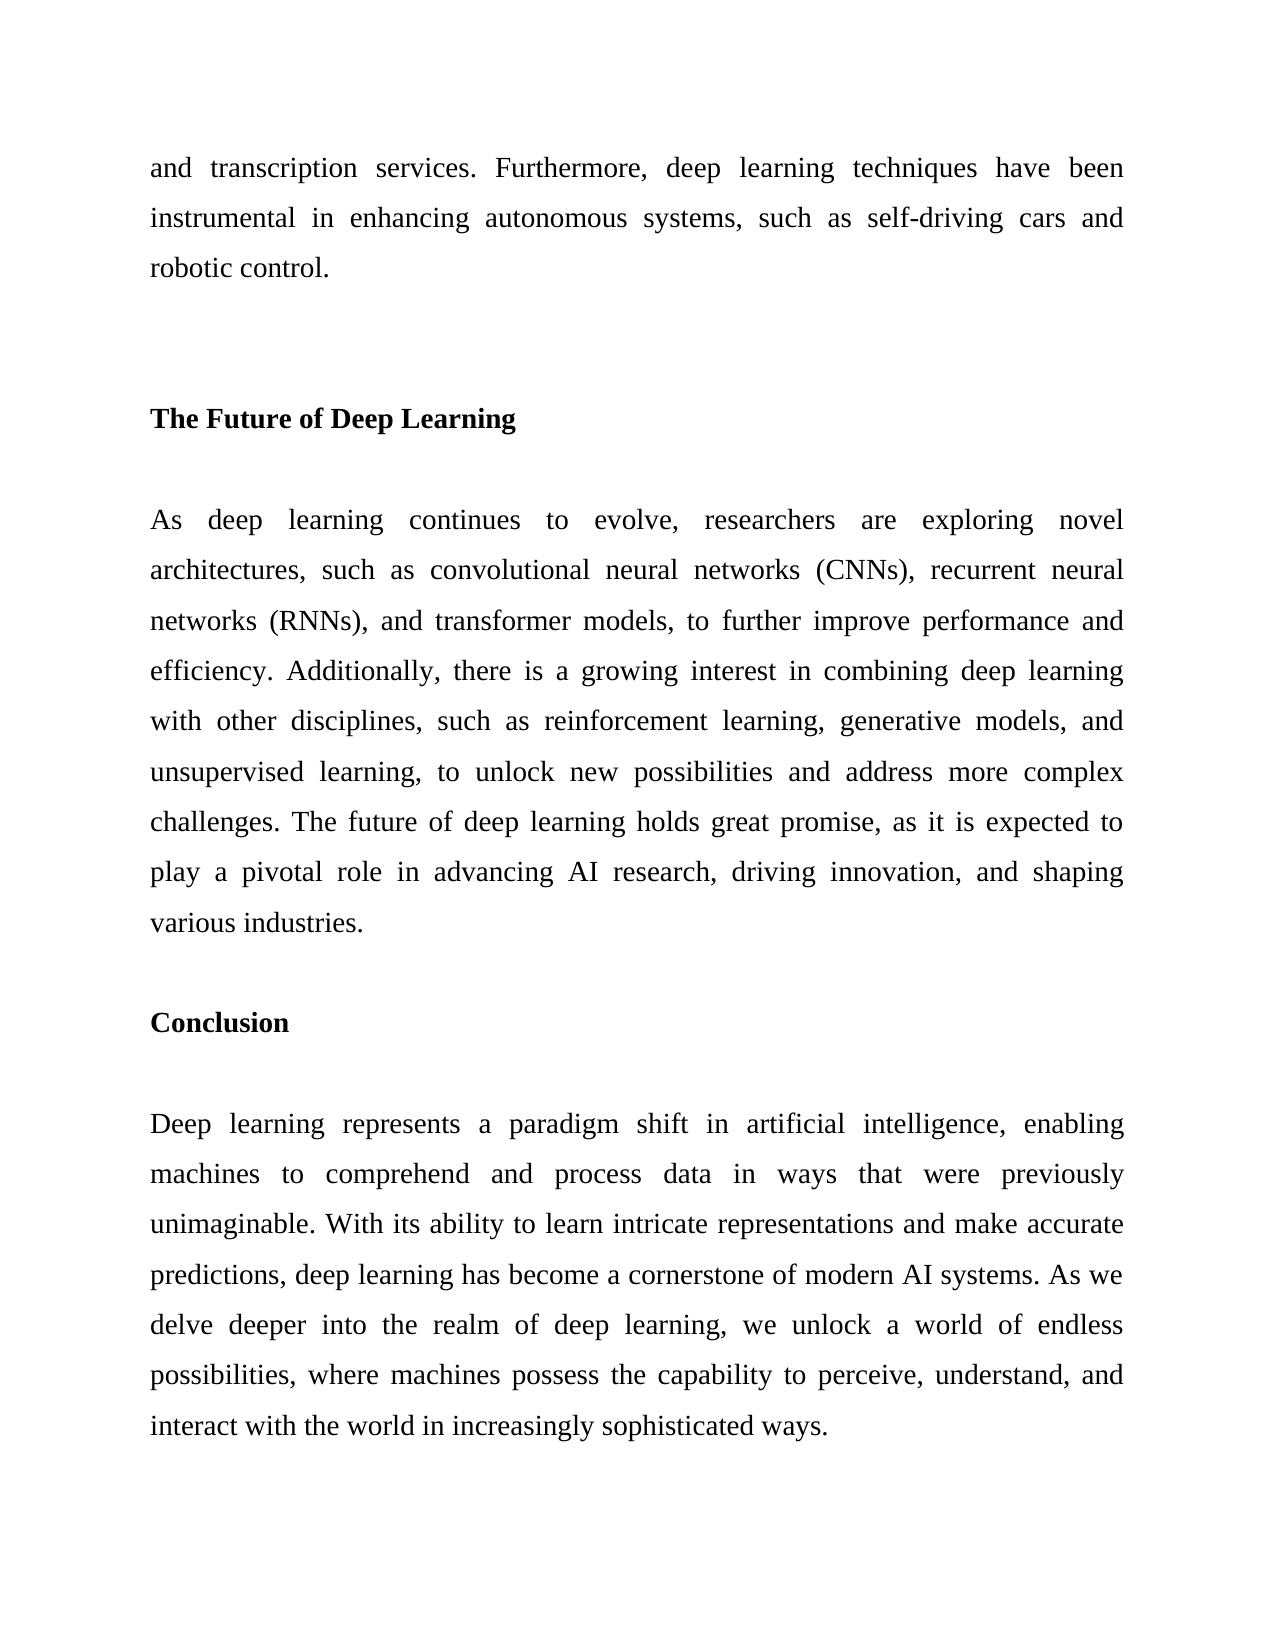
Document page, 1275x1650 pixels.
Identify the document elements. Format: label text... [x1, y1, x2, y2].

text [150, 150, 1125, 284]
text Deep learning represents a paradigm shift in artificial intelligence, enabling machines to comprehend and process data in ways that were previously unimaginable. With its ability to learn intricate representations and make accurate predictions, deep learning has become a cornerstone of modern AI systems. As we delve deeper into the realm of deep learning, we unlock a world of endless possibilities, where machines possess the capability to perceive, understand, and interact with the world in increasingly sophisticated ways. [150, 1106, 1125, 1441]
text The Future of Deep Learning [150, 402, 1125, 435]
text Conclusion [150, 1005, 1125, 1039]
text As deep learning continues to evolve, researchers are exploring novel architectures, such as convolutional neural networks (CNNs), recurrent neural networks (RNNs), and transformer models, to further improve performance and efficiency. Additionally, there is a growing interest in combining deep learning with other disciplines, such as reinforcement learning, generative models, and unsupervised learning, to unlock new possibilities and address more complex challenges. The future of deep learning holds great promise, as it is expected to play a pivotal role in advancing AI research, driving innovation, and shaping various industries. [150, 502, 1125, 938]
